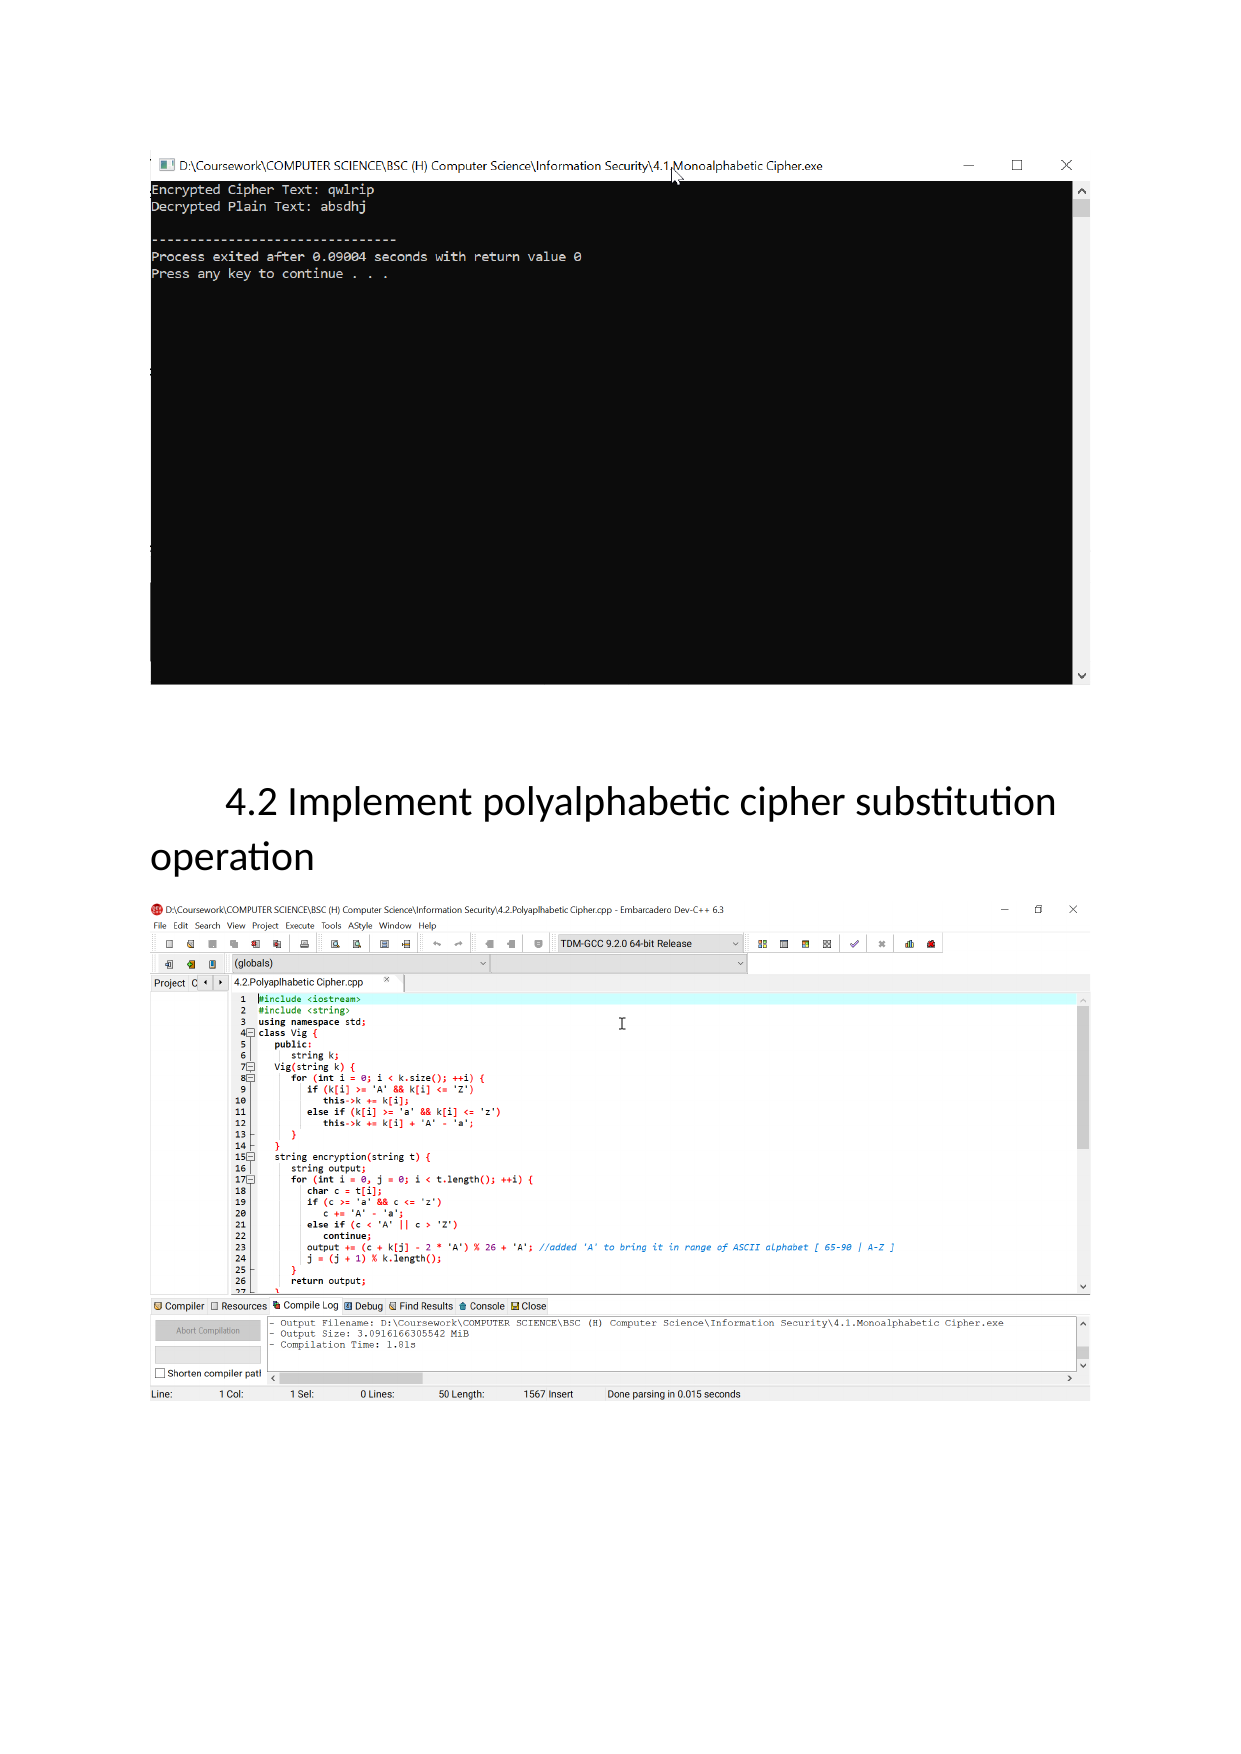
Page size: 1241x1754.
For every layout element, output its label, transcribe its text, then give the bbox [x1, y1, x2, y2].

picture [150, 150, 1091, 685]
picture [150, 901, 1091, 1401]
text 4.2 Implement polyalphabetic cipher substitution operation [150, 775, 1090, 880]
